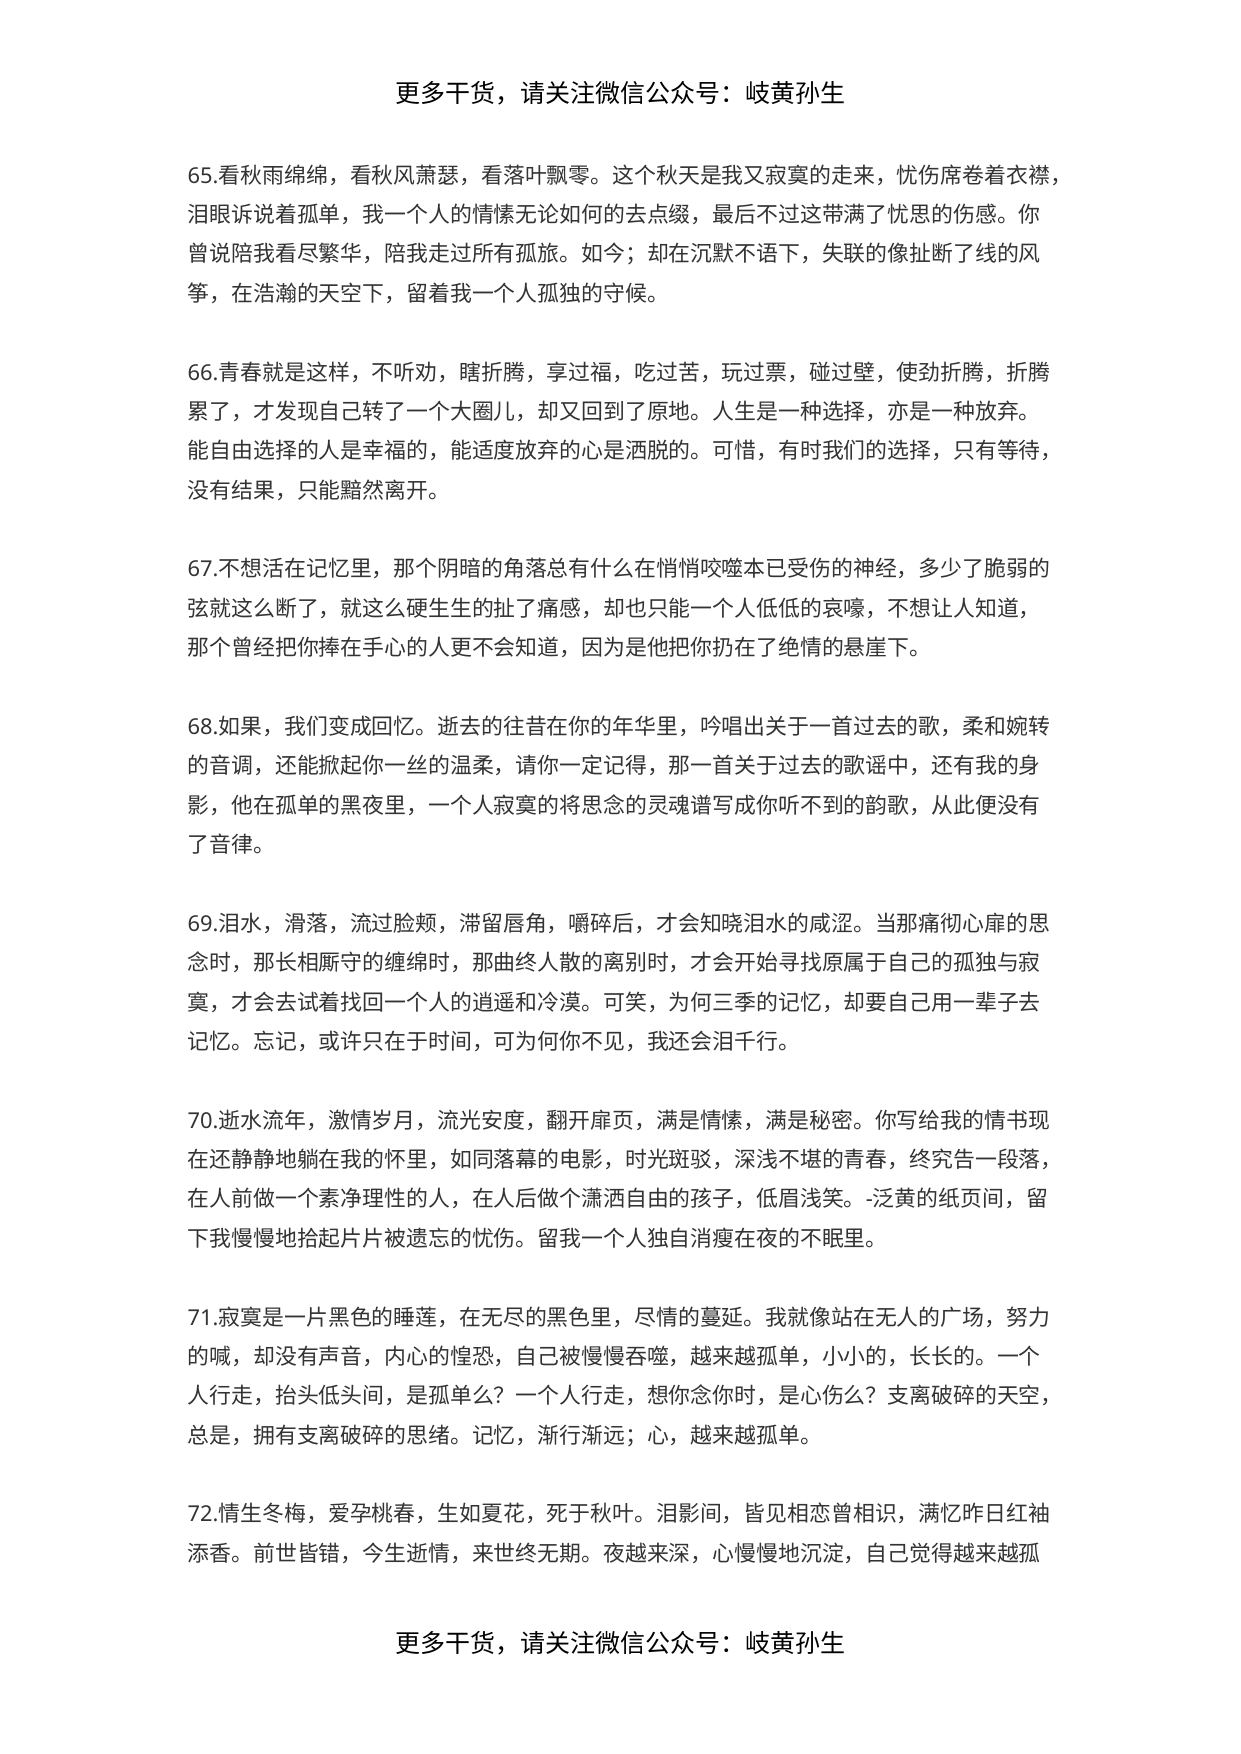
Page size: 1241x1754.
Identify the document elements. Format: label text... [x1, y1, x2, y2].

text 68.如果，我们变成回忆。逝去的往昔在你的年华里，吟唱出关于一首过去的歌，柔和婉转的音调，还能掀起你一丝的温柔，请你一定记得，那一首关于过去的歌谣中，还有我的身影，他在孤单的黑夜里，一个人寂寞的将思念的灵魂谱写成你听不到的韵歌，从此便没有了音律。 [187, 701, 1053, 859]
text 71.寂寞是一片黑色的睡莲，在无尽的黑色里，尽情的蔓延。我就像站在无人的广场，努力的喊，却没有声音，内心的惶恐，自己被慢慢吞噬，越来越孤单，小小的，长长的。一个人行走，抬头低头间，是孤单么？一个人行走，想你念你时，是心伤么？支离破碎的天空，总是，拥有支离破碎的思绪。记忆，渐行渐远；心，越来越孤单。 [187, 1292, 1053, 1449]
text 67.不想活在记忆里，那个阴暗的角落总有什么在悄悄咬噬本已受伤的神经，多少了脆弱的弦就这么断了，就这么硬生生的扯了痛感，却也只能一个人低低的哀嚎，不想让人知道，那个曾经把你捧在手心的人更不会知道，因为是他把你扔在了绝情的悬崖下。 [187, 544, 1053, 662]
text 65.看秋雨绵绵，看秋风萧瑟，看落叶飘零。这个秋天是我又寂寞的走来，忧伤席卷着衣襟，泪眼诉说着孤单，我一个人的情愫无论如何的去点缀，最后不过这带满了忧思的伤感。你曾说陪我看尽繁华，陪我走过所有孤旅。如今；却在沉默不语下，失联的像扯断了线的风筝，在浩瀚的天空下，留着我一个人孤独的守候。 [187, 150, 1053, 307]
text 69.泪水，滑落，流过脸颊，滞留唇角，嚼碎后，才会知晓泪水的咸涩。当那痛彻心扉的思念时，那长相厮守的缠绵时，那曲终人散的离别时，才会开始寻找原属于自己的孤独与寂寞，才会去试着找回一个人的逍遥和冷漠。可笑，为何三季的记忆，却要自己用一辈子去记忆。忘记，或许只在于时间，可为何你不见，我还会泪千行。 [187, 898, 1053, 1056]
text 66.青春就是这样，不听劝，瞎折腾，享过福，吃过苦，玩过票，碰过壁，使劲折腾，折腾累了，才发现自己转了一个大圈儿，却又回到了原地。人生是一种选择，亦是一种放弃。能自由选择的人是幸福的，能适度放弃的心是洒脱的。可惜，有时我们的选择，只有等待，没有结果，只能黯然离开。 [187, 347, 1053, 504]
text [187, 1489, 1053, 1567]
text 70.逝水流年，激情岁月，流光安度，翻开扉页，满是情愫，满是秘密。你写给我的情书现在还静静地躺在我的怀里，如同落幕的电影，时光斑驳，深浅不堪的青春，终究告一段落，在人前做一个素净理性的人，在人后做个潇洒自由的孩子，低眉浅笑。-泛黄的纸页间，留下我慢慢地拾起片片被遗忘的忧伤。留我一个人独自消瘦在夜的不眠里。 [187, 1095, 1053, 1252]
